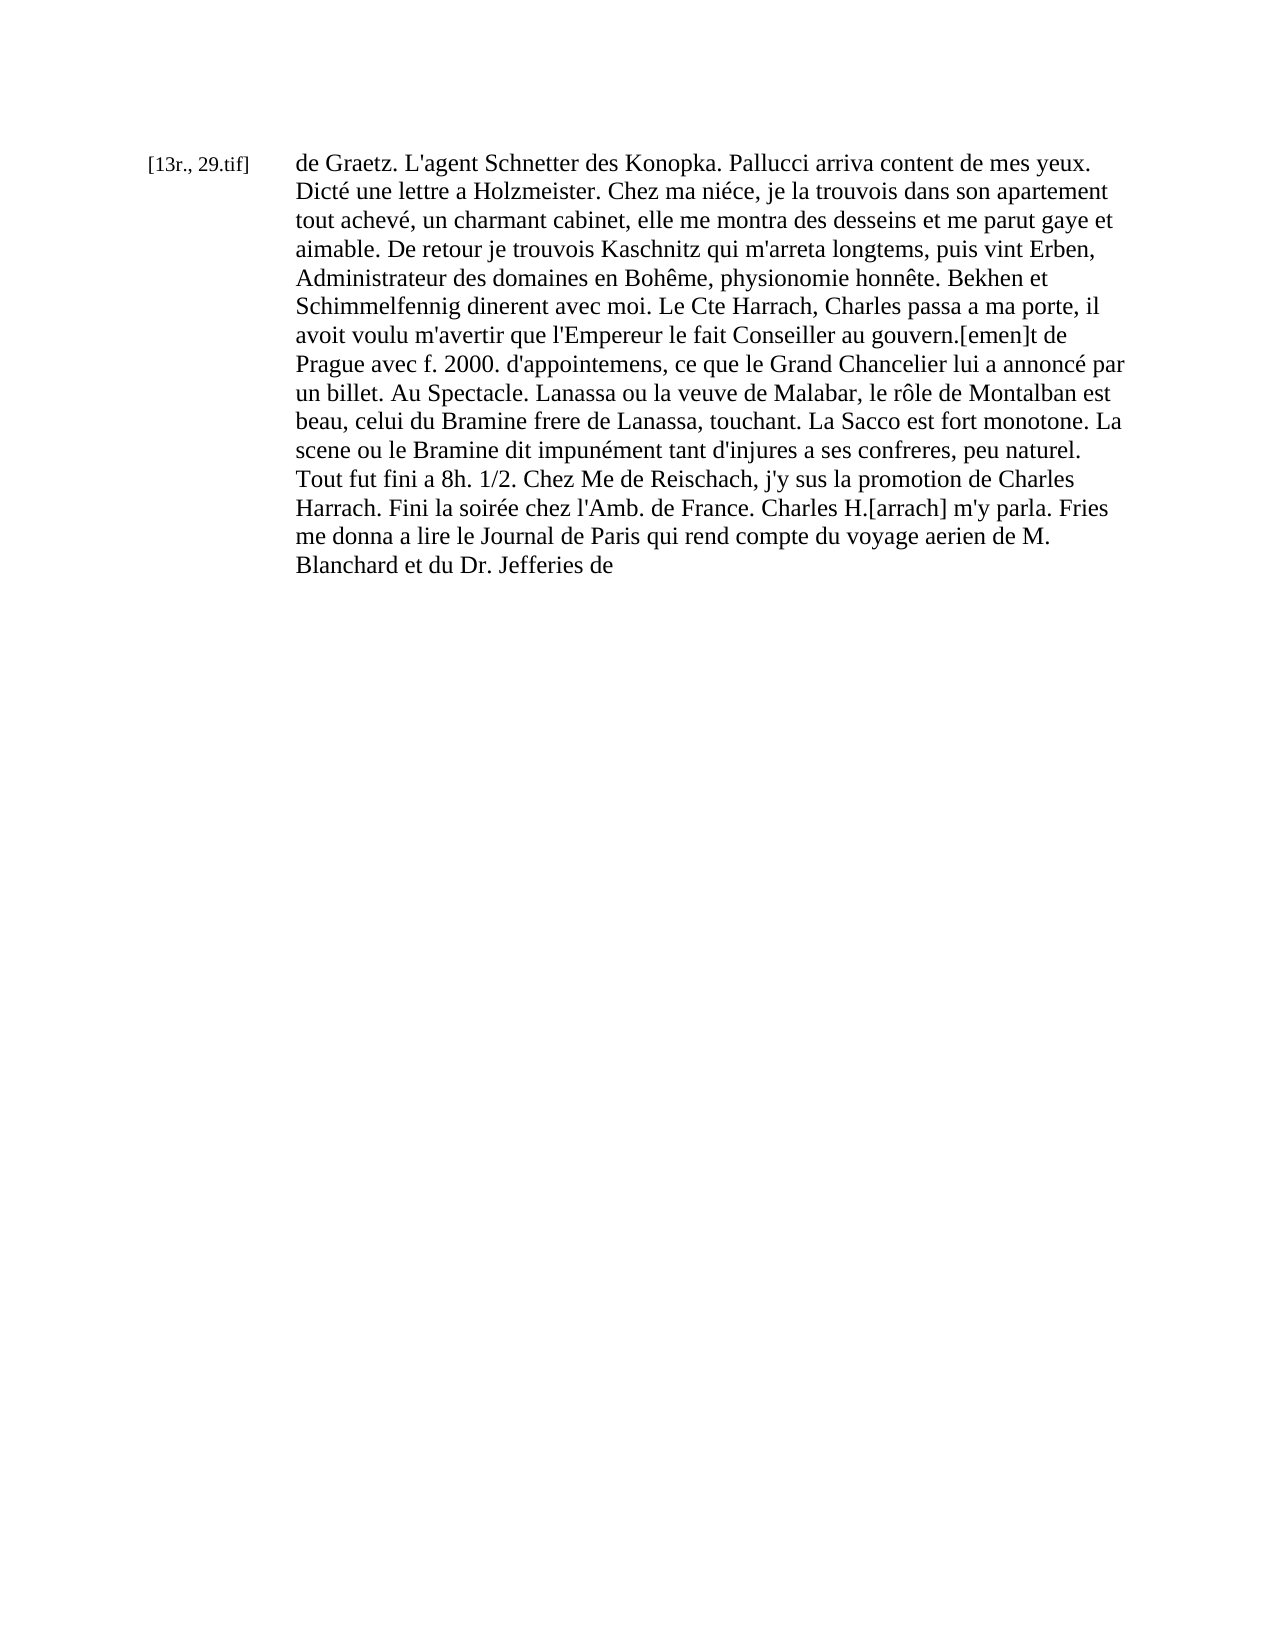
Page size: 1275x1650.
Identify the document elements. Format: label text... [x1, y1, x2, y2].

text [13r., 29.tif] de Graetz. L'agent Schnetter des Konopka. Pallucci arriva content de mes yeux. Dicté une lettre a Holzmeister. Chez ma niéce, je la trouvois dans son apartement tout achevé, un charmant cabinet, elle me montra des desseins et me parut gaye et aimable. De retour je trouvois Kaschnitz qui m'arreta longtems, puis vint Erben, Administrateur des domaines en Bohême, physionomie honnête. Bekhen et Schimmelfennig dinerent avec moi. Le Cte Harrach, Charles passa a ma porte, il avoit voulu m'avertir que l'Empereur le fait Conseiller au gouvern.[emen]t de Prague avec f. 2000. d'appointemens, ce que le Grand Chancelier lui a annoncé par un billet. Au Spectacle. Lanassa ou la veuve de Malabar, le rôle de Montalban est beau, celui du Bramine frere de Lanassa, touchant. La Sacco est fort monotone. La scene ou le Bramine dit impunément tant d'injures a ses confreres, peu naturel. Tout fut fini a 8h. 1/2. Chez Me de Reischach, j'y sus la promotion de Charles Harrach. Fini la soirée chez l'Amb. de France. Charles H.[arrach] m'y parla. Fries me donna a lire le Journal de Paris qui rend compte du voyage aerien de M. Blanchard et du Dr. Jefferies de [148, 148, 1127, 579]
